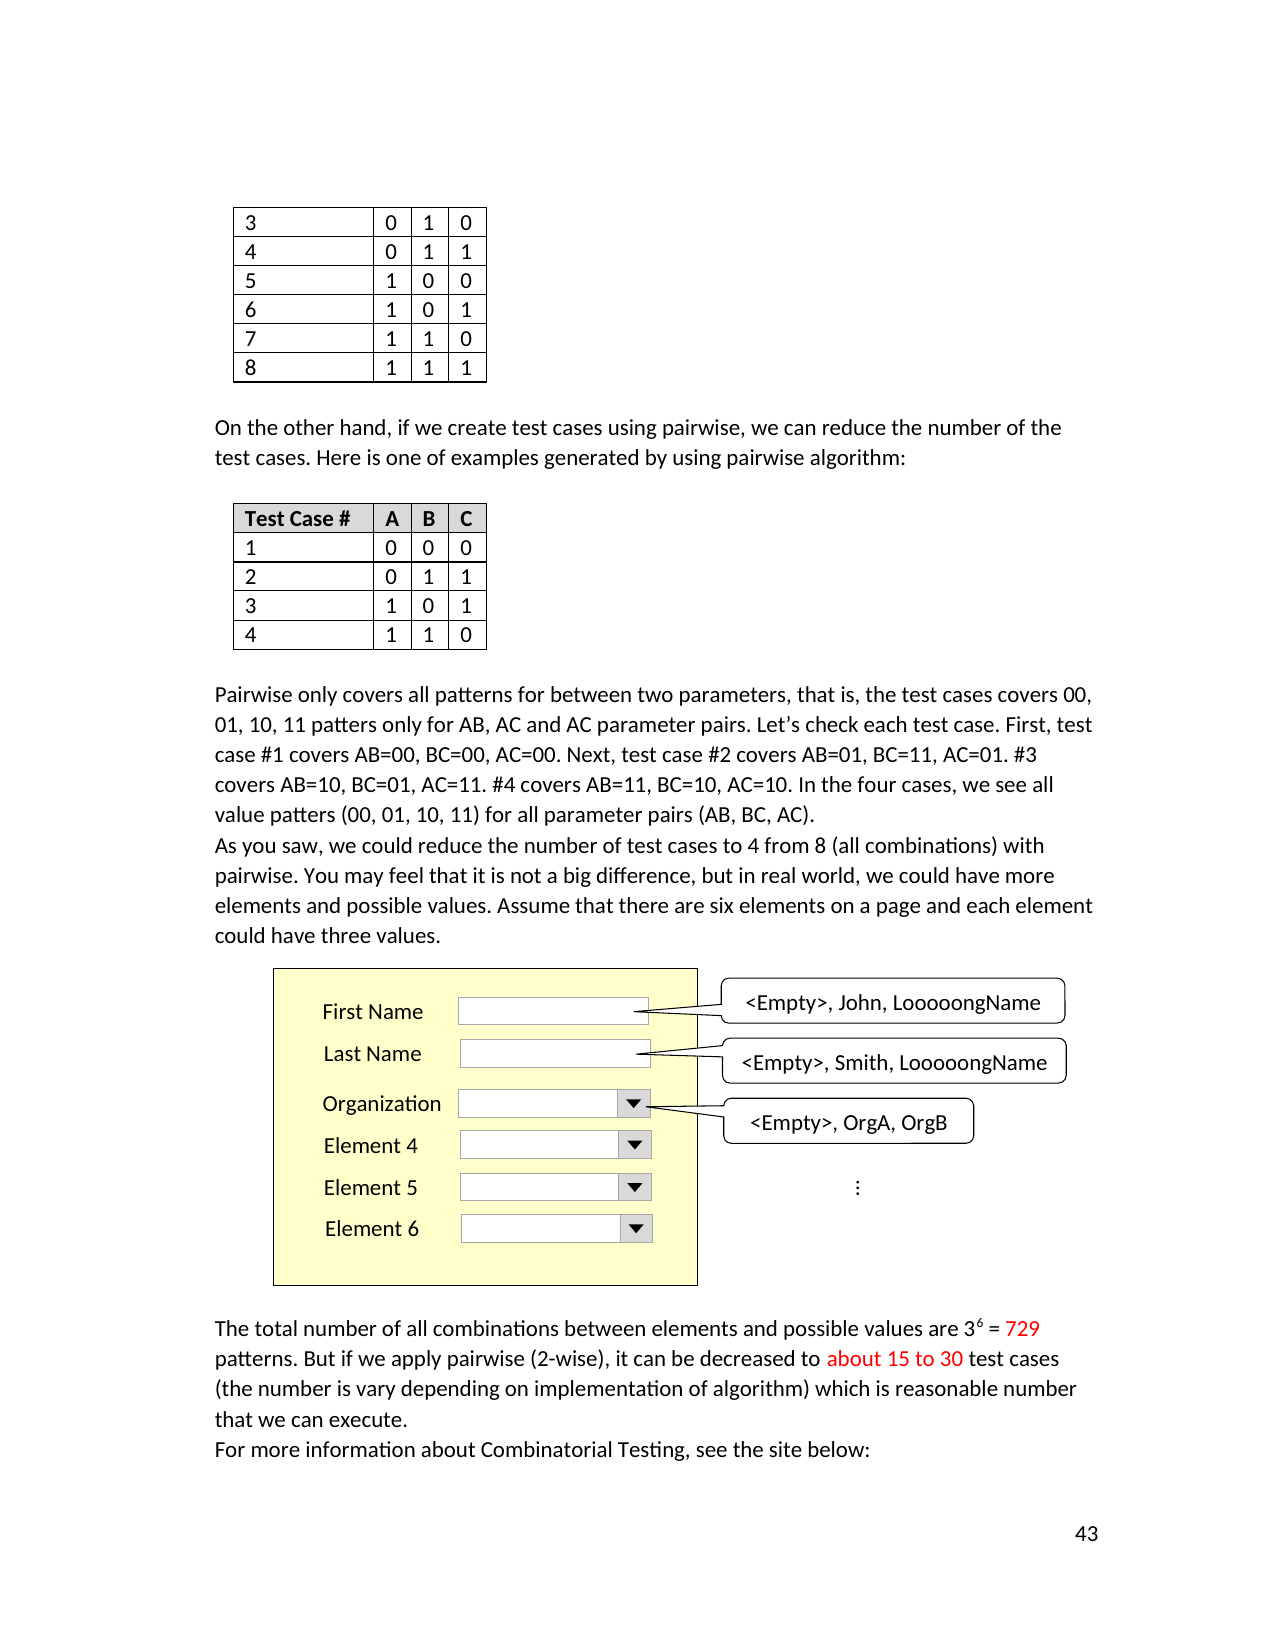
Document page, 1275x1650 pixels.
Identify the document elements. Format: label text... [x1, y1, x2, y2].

table_cell 0 [412, 533, 448, 561]
table_cell 0 [449, 324, 486, 352]
table_cell 1 [374, 295, 411, 323]
table_cell 1 [449, 295, 486, 323]
table_cell 0 [412, 266, 448, 294]
table_cell 1 [412, 353, 448, 381]
table_cell 0 [449, 208, 486, 236]
table_cell 0 [449, 266, 486, 294]
table_cell 1 [374, 591, 411, 619]
table_header Test Case # [234, 504, 373, 532]
table_cell 0 [374, 563, 411, 590]
table_header C [449, 504, 486, 532]
text As you saw, we could reduce the number of test cases to 4 from 8 (all combinations) with pairwise. You may feel that it is not a big difference, but in real world, we could have more elements and possible values. Assume that there are six elements on a page and each element could have three values. [214, 831, 1098, 949]
table_cell 1 [449, 353, 486, 381]
text For more information about Combinatorial Testing, see the site below: [214, 1435, 1098, 1463]
table_cell 1 [374, 324, 411, 352]
table_header B [412, 504, 448, 532]
table_cell 5 [234, 266, 373, 294]
table_cell 1 [449, 237, 486, 265]
table_cell 1 [412, 237, 448, 265]
table_header A [374, 504, 411, 532]
table_cell 7 [234, 324, 373, 352]
table_cell 1 [412, 324, 448, 352]
table_cell 1 [412, 563, 448, 590]
text The total number of all combinations between elements and possible values are 36 = 729 patterns. But if we apply pairwise (2-wise), it can be decreased to about 15 to 30 test cases (the number is vary depending on implementation of algorithm) which is reasonable number that we can execute. [214, 1314, 1098, 1433]
table_cell 1 [449, 563, 486, 590]
table_cell 4 [234, 237, 373, 265]
table_cell 0 [374, 533, 411, 561]
table_cell 1 [374, 353, 411, 381]
table_cell 6 [234, 295, 373, 323]
text Pairwise only covers all patterns for between two parameters, that is, the test cases covers 00, 01, 10, 11 patters only for AB, AC and AC parameter pairs. Let’s check each test case. First, test case #1 covers AB=00, BC=00, AC=00. Next, test case #2 covers AB=01, BC=11, AC=01. #3 covers AB=10, BC=01, AC=11. #4 covers AB=11, BC=10, AC=10. In the four cases, we see all value patters (00, 01, 10, 11) for all parameter pairs (AB, BC, AC). [214, 680, 1098, 829]
table_cell 8 [234, 353, 373, 381]
table_cell 3 [234, 591, 373, 619]
table_cell 1 [234, 533, 373, 561]
table_cell 2 [234, 563, 373, 590]
table_cell 0 [412, 591, 448, 619]
table_cell 1 [412, 621, 448, 648]
table_cell 4 [234, 621, 373, 648]
table_cell 1 [374, 266, 411, 294]
table_cell 1 [374, 621, 411, 648]
text On the other hand, if we create test cases using pairwise, we can reduce the number of the test cases. Here is one of examples generated by using pairwise algorithm: [214, 413, 1098, 471]
table_cell 0 [412, 295, 448, 323]
table_cell 0 [374, 208, 411, 236]
table_cell 0 [374, 237, 411, 265]
table_cell 0 [449, 533, 486, 561]
table_cell 3 [234, 208, 373, 236]
table_cell 0 [449, 621, 486, 648]
table_cell 1 [412, 208, 448, 236]
table_cell 1 [449, 591, 486, 619]
